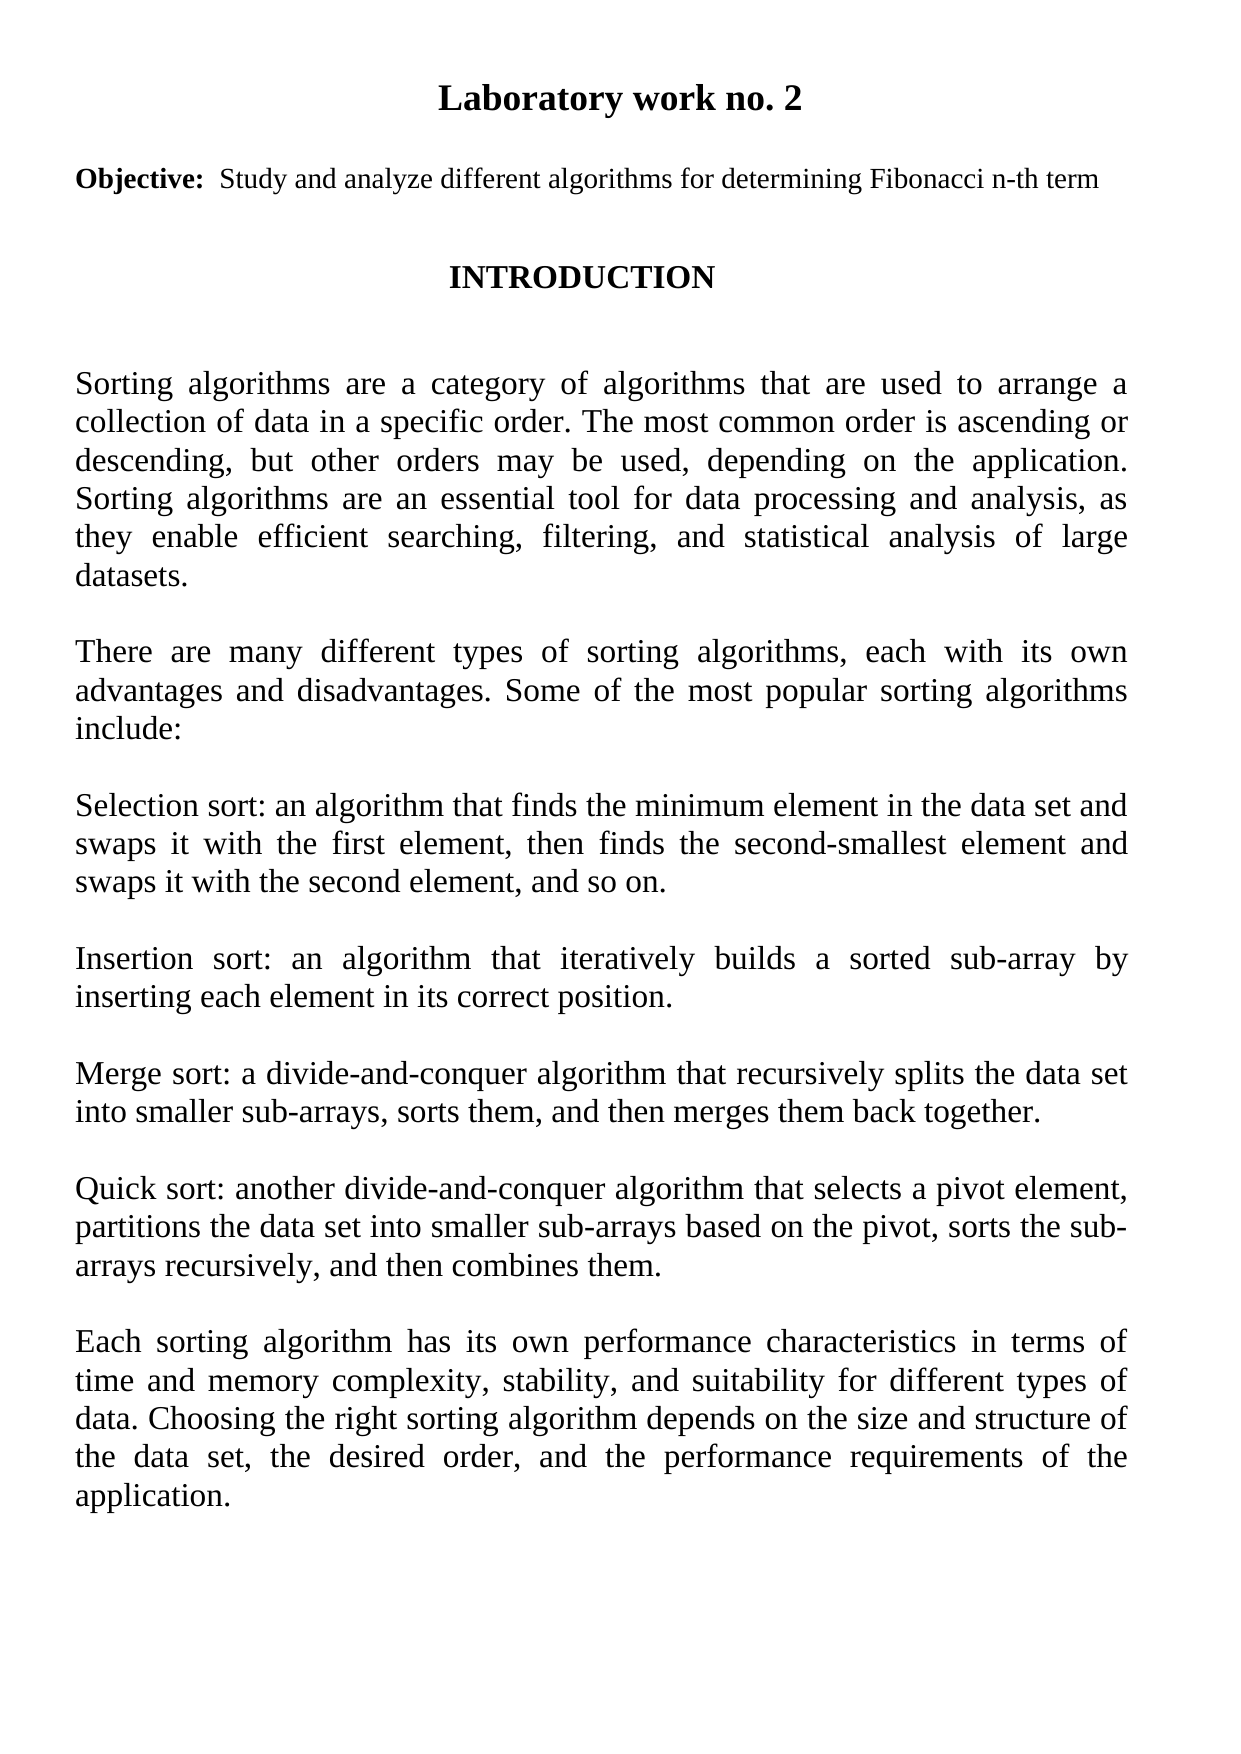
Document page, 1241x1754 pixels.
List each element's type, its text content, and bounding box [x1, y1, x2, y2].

text Insertion sort: an algorithm that iteratively builds a sorted sub-array by inserting each element in its correct position. [75, 938, 1129, 1015]
text Selection sort: an algorithm that finds the minimum element in the data set and swaps it with the first element, then finds the second-smallest element and swaps it with the second element, and so on. [75, 785, 1129, 900]
text Objective: Study and analyze different algorithms for determining Fibonacci n-th term [75, 161, 1165, 195]
text Sorting algorithms are a category of algorithms that are used to arrange a collection of data in a specific order. The most common order is ascending or descending, but other orders may be used, depending on the application. Sorting algorithms are an essential tool for data processing and analysis, as they enable efficient searching, filtering, and statistical analysis of large datasets. [75, 363, 1129, 593]
text Laboratory work no. 2 [75, 75, 1165, 118]
text Merge sort: a divide-and-conquer algorithm that recursively splits the data set into smaller sub-arrays, sorts them, and then merges them back together. [75, 1053, 1129, 1130]
text Quick sort: another divide-and-conquer algorithm that selects a pivot element, partitions the data set into smaller sub-arrays based on the pivot, sorts the sub-arrays recursively, and then combines them. [75, 1168, 1129, 1283]
text Each sorting algorithm has its own performance characteristics in terms of time and memory complexity, stability, and suitability for different types of data. Choosing the right sorting algorithm depends on the size and structure of the data set, the desired order, and the performance requirements of the application. [75, 1322, 1129, 1513]
text INTRODUCTION [75, 257, 1165, 296]
text There are many different types of sorting algorithms, each with its own advantages and disadvantages. Some of the most popular sorting algorithms include: [75, 632, 1129, 747]
